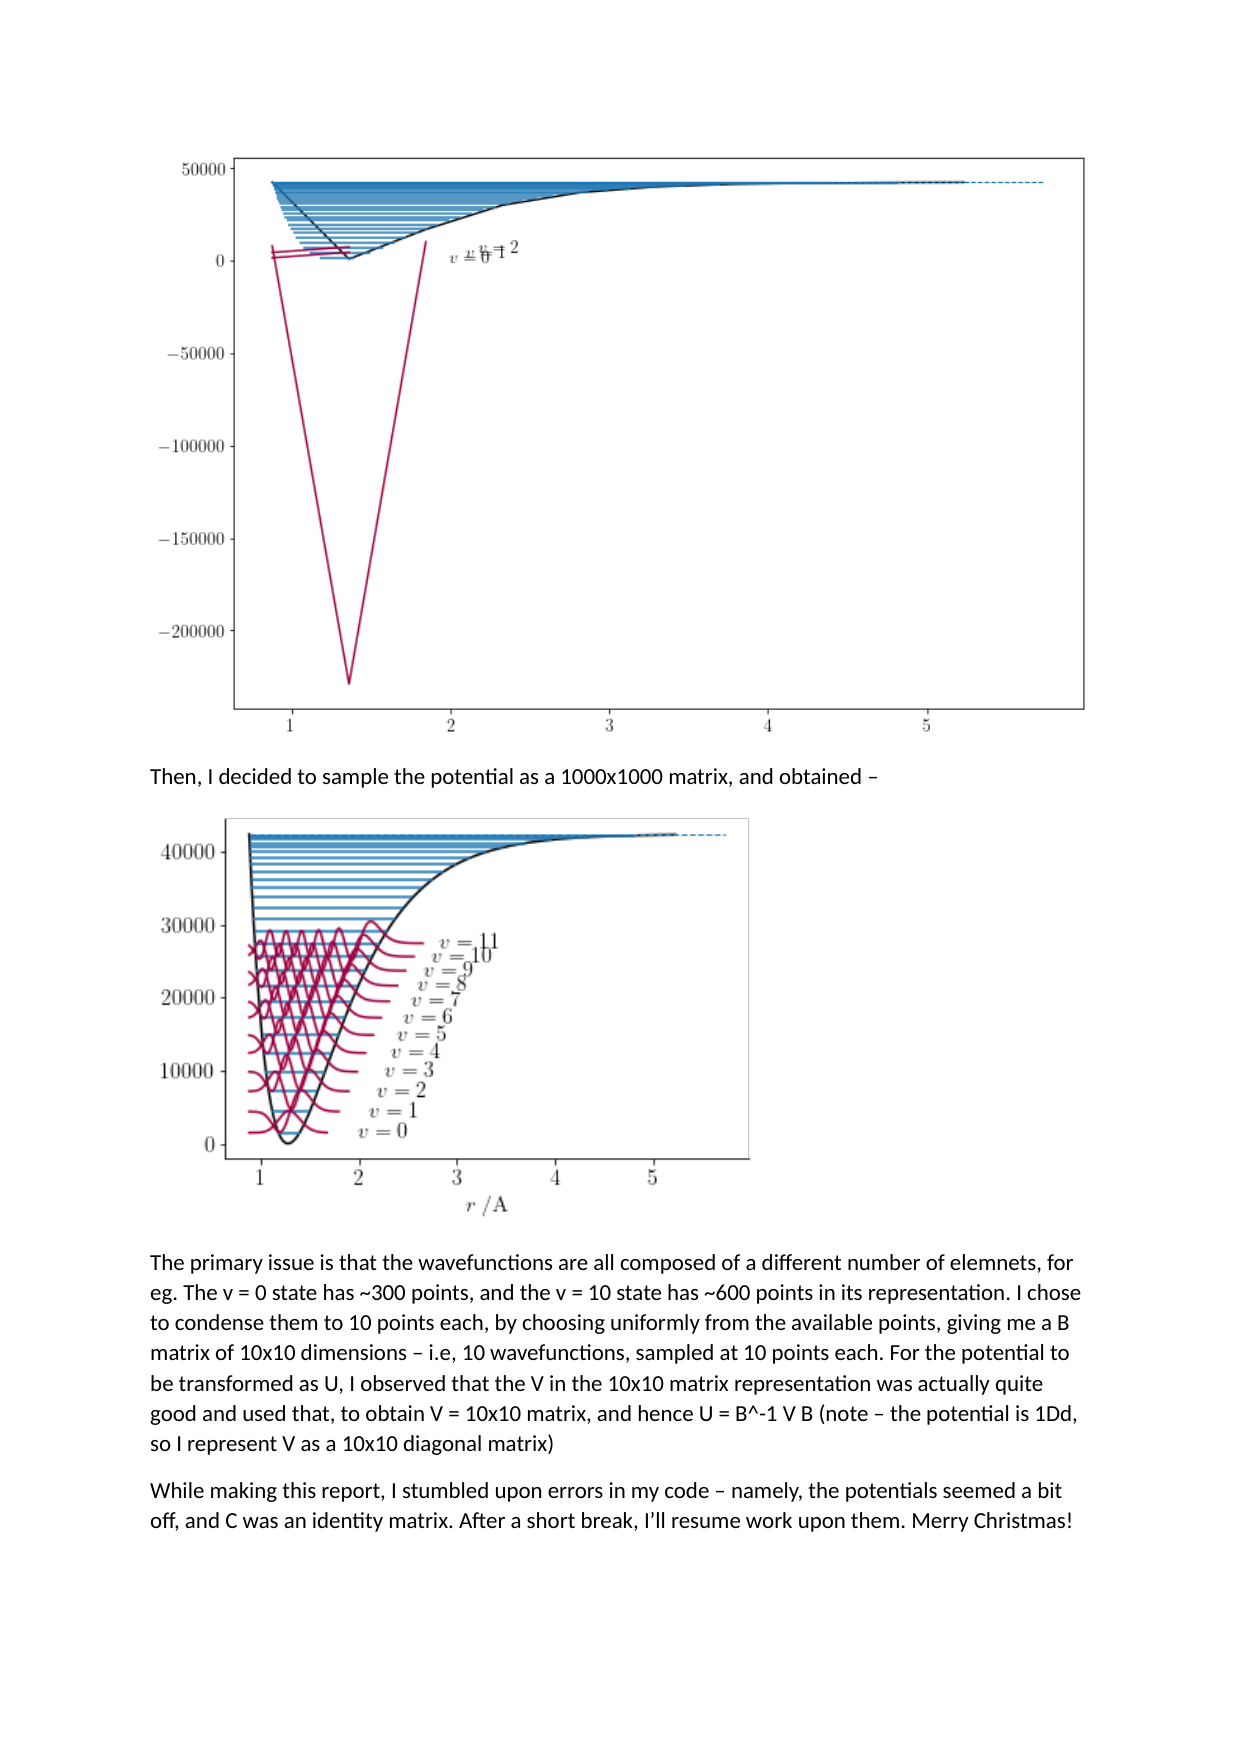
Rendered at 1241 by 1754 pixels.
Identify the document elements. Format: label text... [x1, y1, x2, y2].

picture [150, 150, 1091, 743]
picture [150, 808, 760, 1229]
text Then, I decided to sample the potential as a 1000x1000 matrix, and obtained – [150, 762, 1090, 790]
text The primary issue is that the wavefunctions are all composed of a different number of elemnets, for eg. The v = 0 state has ~300 points, and the v = 10 state has ~600 points in its representation. I chose to condense them to 10 points each, by choosing uniformly from the available points, giving me a B matrix of 10x10 dimensions – i.e, 10 wavefunctions, sampled at 10 points each. For the potential to be transformed as U, I observed that the V in the 10x10 matrix representation was actually quite good and used that, to obtain V = 10x10 matrix, and hence U = B^-1 V B (note – the potential is 1Dd, so I represent V as a 10x10 diagonal matrix) [150, 1248, 1090, 1457]
text While making this report, I stumbled upon errors in my code – namely, the potentials seemed a bit off, and C was an identity matrix. After a short break, I’ll resume work upon them. Merry Christmas! [150, 1476, 1090, 1534]
